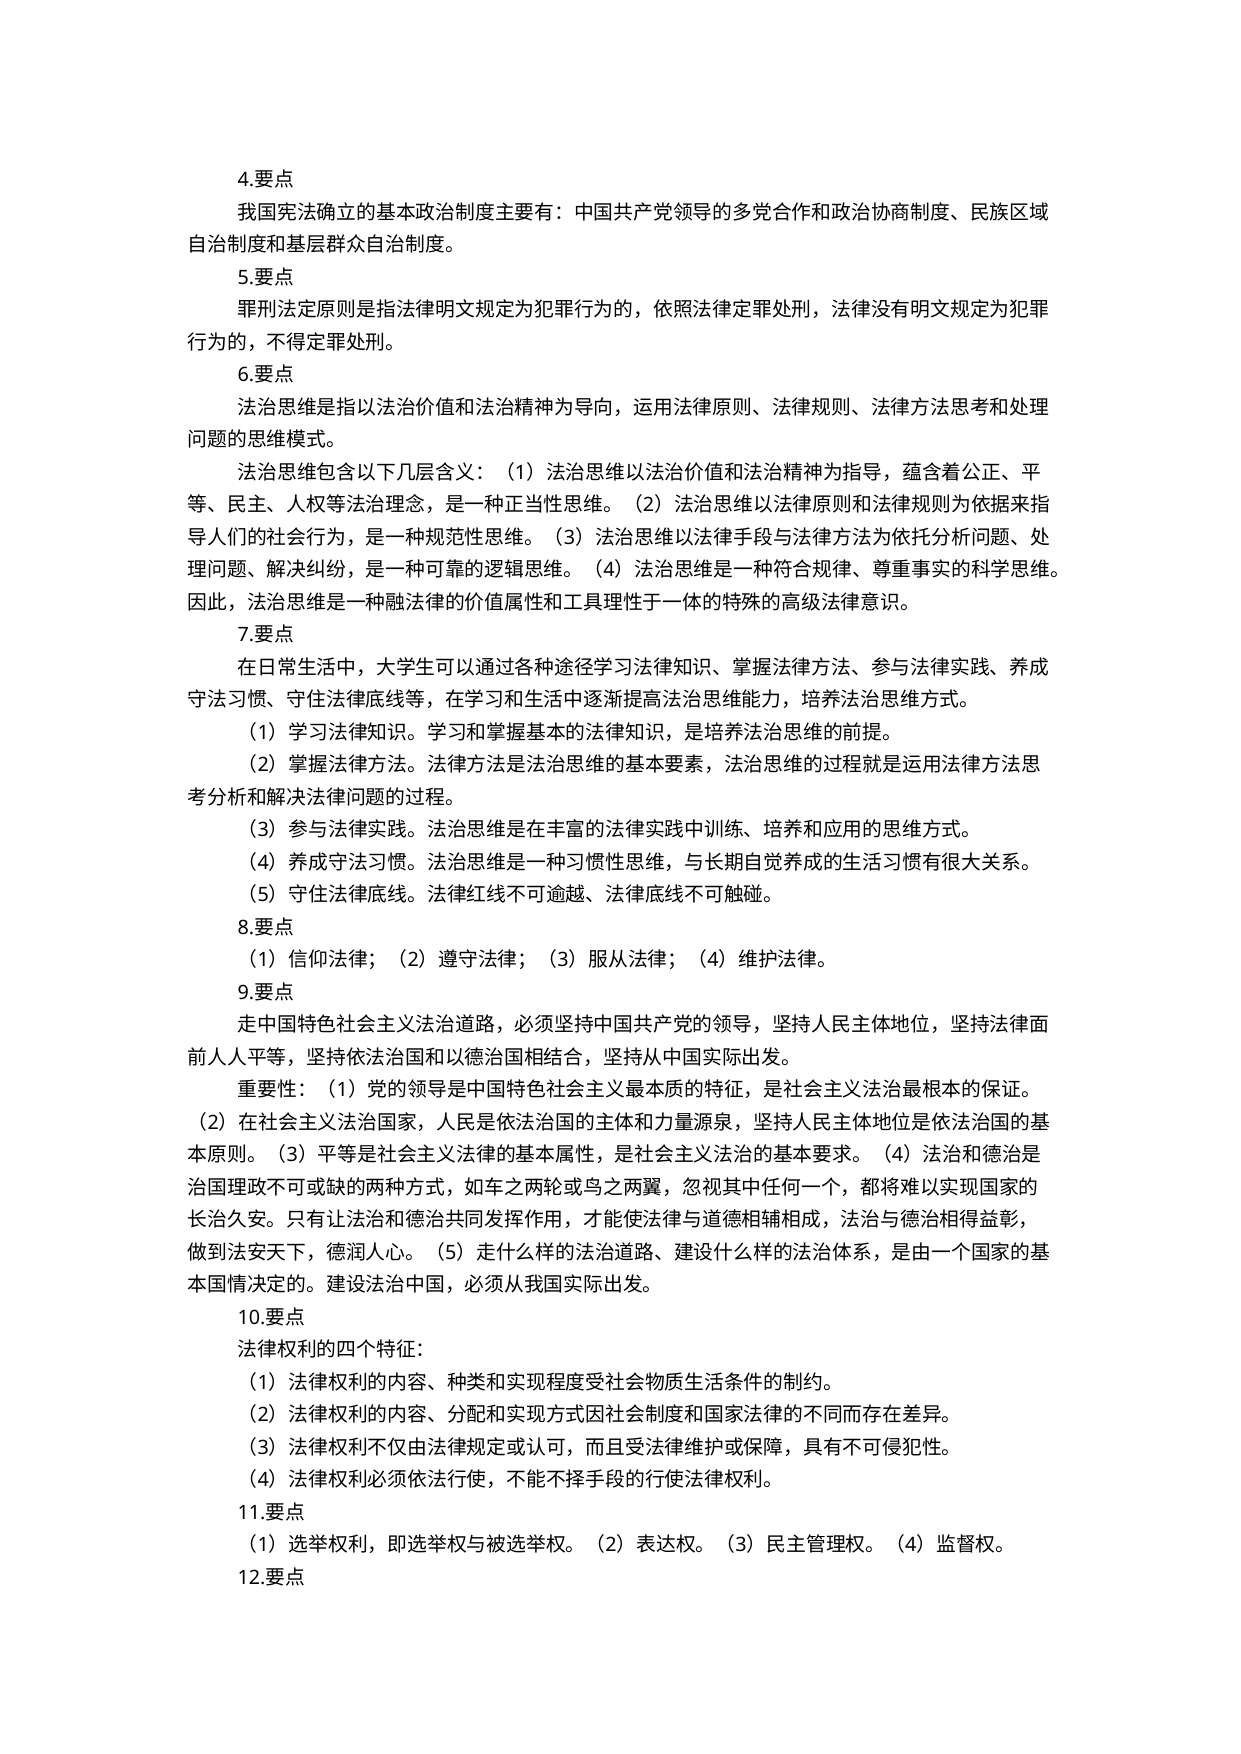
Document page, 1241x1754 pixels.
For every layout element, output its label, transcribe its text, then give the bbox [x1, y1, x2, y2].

text 12.要点 [187, 1559, 1053, 1592]
text 法治思维是指以法治价值和法治精神为导向，运用法律原则、法律规则、法律方法思考和处理问题的思维模式。 [187, 389, 1053, 454]
text （2）掌握法律方法。法律方法是法治思维的基本要素，法治思维的过程就是运用法律方法思考分析和解决法律问题的过程。 [187, 747, 1053, 812]
text （4）养成守法习惯。法治思维是一种习惯性思维，与长期自觉养成的生活习惯有很大关系。 [187, 844, 1053, 877]
text 法治思维包含以下几层含义：（1）法治思维以法治价值和法治精神为指导，蕴含着公正、平等、民主、人权等法治理念，是一种正当性思维。（2）法治思维以法律原则和法律规则为依据来指导人们的社会行为，是一种规范性思维。（3）法治思维以法律手段与法律方法为依托分析问题、处理问题、解决纠纷，是一种可靠的逻辑思维。（4）法治思维是一种符合规律、尊重事实的科学思维。因此，法治思维是一种融法律的价值属性和工具理性于一体的特殊的高级法律意识。 [187, 454, 1053, 617]
text 4.要点 [187, 162, 1053, 194]
text （1）信仰法律；（2）遵守法律；（3）服从法律；（4）维护法律。 [187, 942, 1053, 974]
text （3）法律权利不仅由法律规定或认可，而且受法律维护或保障，具有不可侵犯性。 [187, 1429, 1053, 1462]
text （1）学习法律知识。学习和掌握基本的法律知识，是培养法治思维的前提。 [187, 714, 1053, 747]
text 5.要点 [187, 259, 1053, 292]
text 7.要点 [187, 617, 1053, 649]
text 重要性：（1）党的领导是中国特色社会主义最本质的特征，是社会主义法治最根本的保证。（2）在社会主义法治国家，人民是依法治国的主体和力量源泉，坚持人民主体地位是依法治国的基本原则。（3）平等是社会主义法律的基本属性，是社会主义法治的基本要求。（4）法治和德治是治国理政不可或缺的两种方式，如车之两轮或鸟之两翼，忽视其中任何一个，都将难以实现国家的长治久安。只有让法治和德治共同发挥作用，才能使法律与道德相辅相成，法治与德治相得益彰，做到法安天下，德润人心。（5）走什么样的法治道路、建设什么样的法治体系，是由一个国家的基本国情决定的。建设法治中国，必须从我国实际出发。 [187, 1072, 1053, 1299]
text 在日常生活中，大学生可以通过各种途径学习法律知识、掌握法律方法、参与法律实践、养成守法习惯、守住法律底线等，在学习和生活中逐渐提高法治思维能力，培养法治思维方式。 [187, 649, 1053, 714]
text 我国宪法确立的基本政治制度主要有：中国共产党领导的多党合作和政治协商制度、民族区域自治制度和基层群众自治制度。 [187, 194, 1053, 259]
text （3）参与法律实践。法治思维是在丰富的法律实践中训练、培养和应用的思维方式。 [187, 812, 1053, 844]
text （5）守住法律底线。法律红线不可逾越、法律底线不可触碰。 [187, 877, 1053, 909]
text （1）选举权利，即选举权与被选举权。（2）表达权。（3）民主管理权。（4）监督权。 [187, 1527, 1053, 1559]
text 走中国特色社会主义法治道路，必须坚持中国共产党的领导，坚持人民主体地位，坚持法律面前人人平等，坚持依法治国和以德治国相结合，坚持从中国实际出发。 [187, 1007, 1053, 1072]
text （2）法律权利的内容、分配和实现方式因社会制度和国家法律的不同而存在差异。 [187, 1397, 1053, 1429]
text 6.要点 [187, 357, 1053, 389]
text 11.要点 [187, 1494, 1053, 1527]
text 法律权利的四个特征： [187, 1332, 1053, 1364]
text 8.要点 [187, 909, 1053, 942]
text （1）法律权利的内容、种类和实现程度受社会物质生活条件的制约。 [187, 1364, 1053, 1397]
text 10.要点 [187, 1299, 1053, 1332]
text 9.要点 [187, 974, 1053, 1007]
text （4）法律权利必须依法行使，不能不择手段的行使法律权利。 [187, 1462, 1053, 1494]
text 罪刑法定原则是指法律明文规定为犯罪行为的，依照法律定罪处刑，法律没有明文规定为犯罪行为的，不得定罪处刑。 [187, 292, 1053, 357]
